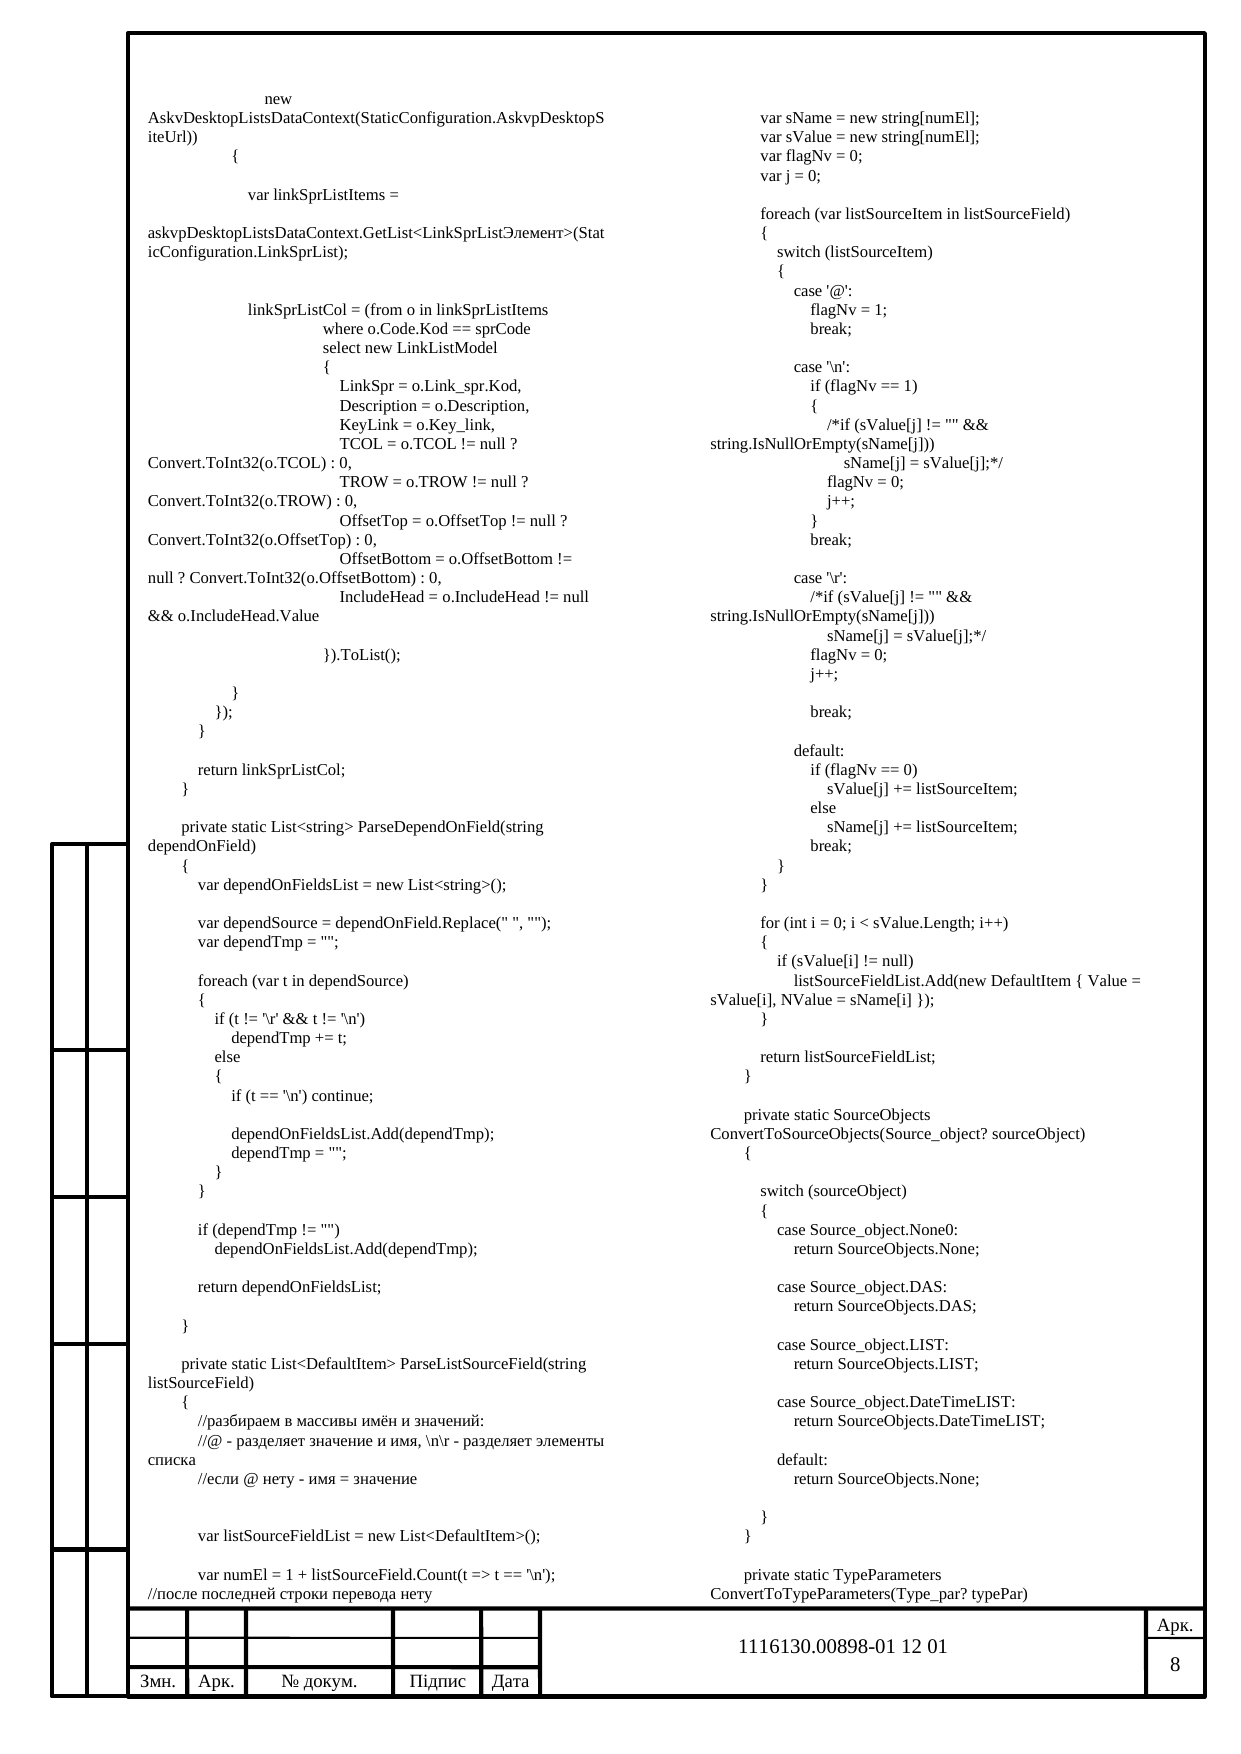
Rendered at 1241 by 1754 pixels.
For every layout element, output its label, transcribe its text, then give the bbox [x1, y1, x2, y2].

text return listSourceFieldList; [710, 1047, 1169, 1066]
text private static List<string> ParseDependOnField(string dependOnField) [148, 817, 607, 855]
text { [710, 261, 1169, 280]
text private static SourceObjects ConvertToSourceObjects(Source_object? sourceObject) [710, 1104, 1169, 1143]
text if (sValue[i] != null) [710, 951, 1169, 970]
text case Source_object.DAS: [710, 1277, 1169, 1296]
text switch (sourceObject) [710, 1181, 1169, 1200]
text case '\n': [710, 357, 1169, 376]
text { [710, 395, 1169, 414]
text }).ToList(); [148, 644, 607, 664]
text return SourceObjects.LIST; [710, 1354, 1169, 1373]
text { [710, 932, 1169, 951]
text return SourceObjects.DateTimeLIST; [710, 1411, 1169, 1430]
text /*if (sValue[j] != "" && string.IsNullOrEmpty(sName[j])) [710, 414, 1169, 453]
text where o.Code.Kod == sprCode [148, 319, 607, 338]
text dependOnFieldsList.Add(dependTmp); [148, 1124, 607, 1143]
text KeyLink = o.Key_link, [148, 414, 607, 434]
text dependTmp += t; [148, 1028, 607, 1047]
text askvpDesktopListsDataContext.GetList<LinkSprListЭлемент>(StaticConfiguration.LinkSprList); [148, 204, 607, 261]
text } [710, 855, 1169, 874]
text default: [710, 1449, 1169, 1469]
text listSourceFieldList.Add(new DefaultItem { Value = sValue[i], NValue = sName[i] }); [710, 970, 1169, 1009]
text } [148, 779, 607, 798]
text var dependSource = dependOnField.Replace(" ", ""); [148, 913, 607, 932]
text var sName = new string[numEl]; [710, 108, 1169, 127]
text //разбираем в массивы имён и значений: [148, 1411, 607, 1430]
text dependOnFieldsList.Add(dependTmp); [148, 1239, 607, 1258]
text } [148, 1162, 607, 1181]
text else [148, 1047, 607, 1066]
text var dependTmp = ""; [148, 932, 607, 951]
text foreach (var t in dependSource) [148, 970, 607, 989]
text } [710, 1009, 1169, 1028]
text var dependOnFieldsList = new List<string>(); [148, 874, 607, 894]
text LinkSpr = o.Link_spr.Kod, [148, 376, 607, 395]
text } [148, 1181, 607, 1200]
text switch (listSourceItem) [710, 242, 1169, 261]
text sValue[j] += listSourceItem; [710, 779, 1169, 798]
text if (flagNv == 1) [710, 376, 1169, 395]
text Description = o.Description, [148, 395, 607, 414]
text { [148, 146, 607, 165]
text return SourceObjects.DAS; [710, 1296, 1169, 1315]
text } [710, 1526, 1169, 1545]
text sName[j] = sValue[j];*/ [710, 625, 1169, 644]
text case Source_object.DateTimeLIST: [710, 1392, 1169, 1411]
text { [710, 1143, 1169, 1162]
text return linkSprListCol; [148, 759, 607, 779]
text if (dependTmp != "") [148, 1219, 607, 1239]
text //@ - разделяет значение и имя, \n\r - разделяет элементы списка [148, 1430, 607, 1469]
text { [148, 357, 607, 376]
text for (int i = 0; i < sValue.Length; i++) [710, 913, 1169, 932]
text IncludeHead = o.IncludeHead != null && o.IncludeHead.Value [148, 587, 607, 625]
text flagNv = 1; [710, 299, 1169, 319]
text { [710, 223, 1169, 242]
text case '@': [710, 280, 1169, 299]
text var flagNv = 0; [710, 146, 1169, 165]
text /*if (sValue[j] != "" && string.IsNullOrEmpty(sName[j])) [710, 587, 1169, 625]
text break; [710, 319, 1169, 338]
text }); [148, 702, 607, 721]
text private static TypeParameters ConvertToTypeParameters(Type_par? typePar) [710, 1564, 1169, 1603]
text new AskvDesktopListsDataContext(StaticConfiguration.AskvpDesktopSiteUrl)) [148, 89, 607, 146]
text break; [710, 836, 1169, 855]
text return SourceObjects.None; [710, 1239, 1169, 1258]
text dependTmp = ""; [148, 1143, 607, 1162]
text j++; [710, 664, 1169, 683]
text sName[j] += listSourceItem; [710, 817, 1169, 836]
text case '\r': [710, 568, 1169, 587]
text j++; [710, 491, 1169, 510]
text { [148, 1392, 607, 1411]
text //если @ нету - имя = значение [148, 1469, 607, 1488]
text else [710, 798, 1169, 817]
text sName[j] = sValue[j];*/ [710, 453, 1169, 472]
text var j = 0; [710, 165, 1169, 184]
text return dependOnFieldsList; [148, 1277, 607, 1296]
text return SourceObjects.None; [710, 1469, 1169, 1488]
text OffsetBottom = o.OffsetBottom != null ? Convert.ToInt32(o.OffsetBottom) : 0, [148, 549, 607, 587]
text { [148, 855, 607, 874]
text foreach (var listSourceItem in listSourceField) [710, 204, 1169, 223]
text default: [710, 740, 1169, 759]
text } [148, 721, 607, 740]
text } [710, 510, 1169, 529]
text flagNv = 0; [710, 644, 1169, 664]
text { [148, 1066, 607, 1085]
text TROW = o.TROW != null ? Convert.ToInt32(o.TROW) : 0, [148, 472, 607, 510]
text break; [710, 702, 1169, 721]
text } [710, 874, 1169, 894]
text OffsetTop = o.OffsetTop != null ? Convert.ToInt32(o.OffsetTop) : 0, [148, 510, 607, 549]
text } [710, 1507, 1169, 1526]
text } [710, 1066, 1169, 1085]
text if (t != '\r' && t != '\n') [148, 1009, 607, 1028]
text } [148, 1315, 607, 1334]
text { [710, 1200, 1169, 1219]
text select new LinkListModel [148, 338, 607, 357]
text if (flagNv == 0) [710, 759, 1169, 779]
text if (t == '\n') continue; [148, 1085, 607, 1104]
text private static List<DefaultItem> ParseListSourceField(string listSourceField) [148, 1354, 607, 1392]
text TCOL = o.TCOL != null ? Convert.ToInt32(o.TCOL) : 0, [148, 434, 607, 472]
text { [148, 989, 607, 1009]
text break; [710, 529, 1169, 549]
text var linkSprListItems = [148, 184, 607, 204]
text var sValue = new string[numEl]; [710, 127, 1169, 146]
text } [148, 683, 607, 702]
text var listSourceFieldList = new List<DefaultItem>(); [148, 1526, 607, 1545]
text linkSprListCol = (from o in linkSprListItems [148, 299, 607, 319]
text var numEl = 1 + listSourceField.Count(t => t == '\n'); //после последней строки перевода нету [148, 1564, 607, 1603]
text flagNv = 0; [710, 472, 1169, 491]
text case Source_object.None0: [710, 1219, 1169, 1239]
text case Source_object.LIST: [710, 1334, 1169, 1354]
